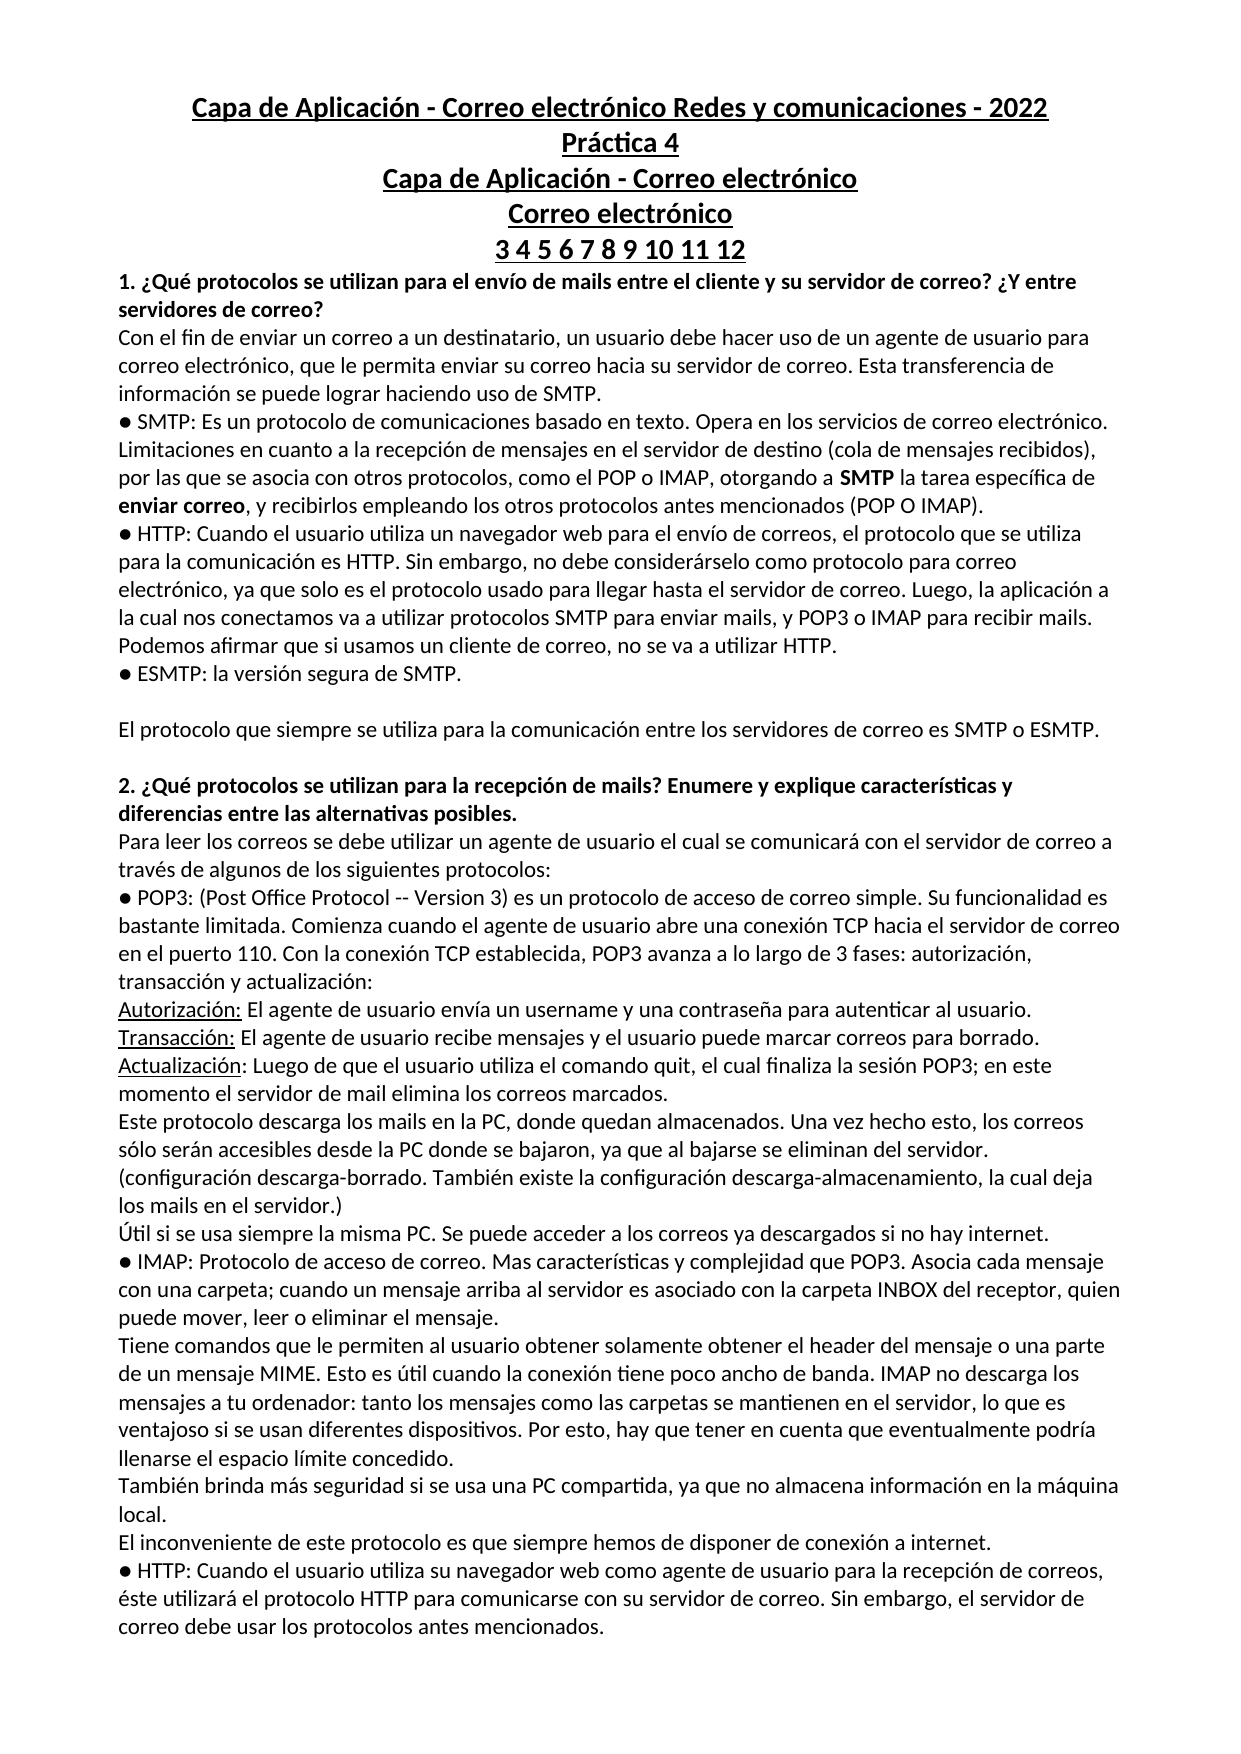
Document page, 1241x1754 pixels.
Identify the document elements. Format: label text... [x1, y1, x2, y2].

text Útil si se usa siempre la misma PC. Se puede acceder a los correos ya descargados si no hay internet. [118, 1219, 1122, 1247]
text Correo electrónico [118, 196, 1122, 231]
text ● SMTP: Es un protocolo de comunicaciones basado en texto. Opera en los servicios de correo electrónico. Limitaciones en cuanto a la recepción de mensajes en el servidor de destino (cola de mensajes recibidos), por las que se asocia con otros protocolos, como el POP o IMAP, otorgando a SMTP la tarea específica de enviar correo, y recibirlos empleando los otros protocolos antes mencionados (POP O IMAP). [118, 407, 1122, 519]
text ● ESMTP: la versión segura de SMTP. [118, 659, 1122, 687]
text 3 4 5 6 7 8 9 10 11 12 [118, 231, 1122, 267]
text Práctica 4 [118, 124, 1122, 160]
text Podemos afirmar que si usamos un cliente de correo, no se va a utilizar HTTP. [118, 631, 1122, 659]
text 1. ¿Qué protocolos se utilizan para el envío de mails entre el cliente y su servidor de correo? ¿Y entre [118, 267, 1122, 295]
text Tiene comandos que le permiten al usuario obtener solamente obtener el header del mensaje o una parte de un mensaje MIME. Esto es útil cuando la conexión tiene poco ancho de banda. IMAP no descarga los mensajes a tu ordenador: tanto los mensajes como las carpetas se mantienen en el servidor, lo que es ventajoso si se usan diferentes dispositivos. Por esto, hay que tener en cuenta que eventualmente podría llenarse el espacio límite concedido. [118, 1332, 1122, 1472]
text servidores de correo? [118, 295, 1122, 323]
text Autorización: El agente de usuario envía un username y una contraseña para autenticar al usuario. [118, 995, 1122, 1023]
text El inconveniente de este protocolo es que siempre hemos de disponer de conexión a internet. [118, 1528, 1122, 1556]
text ● IMAP: Protocolo de acceso de correo. Mas características y complejidad que POP3. Asocia cada mensaje con una carpeta; cuando un mensaje arriba al servidor es asociado con la carpeta INBOX del receptor, quien puede mover, leer o eliminar el mensaje. [118, 1247, 1122, 1332]
text ● HTTP: Cuando el usuario utiliza su navegador web como agente de usuario para la recepción de correos, éste utilizará el protocolo HTTP para comunicarse con su servidor de correo. Sin embargo, el servidor de correo debe usar los protocolos antes mencionados. [118, 1556, 1122, 1640]
text También brinda más seguridad si se usa una PC compartida, ya que no almacena información en la máquina local. [118, 1472, 1122, 1528]
text ● POP3: (Post Office Protocol -- Version 3) es un protocolo de acceso de correo simple. Su funcionalidad es bastante limitada. Comienza cuando el agente de usuario abre una conexión TCP hacia el servidor de correo en el puerto 110. Con la conexión TCP establecida, POP3 avanza a lo largo de 3 fases: autorización, transacción y actualización: [118, 883, 1122, 995]
text Capa de Aplicación - Correo electrónico [118, 160, 1122, 196]
text Con el fin de enviar un correo a un destinatario, un usuario debe hacer uso de un agente de usuario para correo electrónico, que le permita enviar su correo hacia su servidor de correo. Esta transferencia de información se puede lograr haciendo uso de SMTP. [118, 323, 1122, 407]
text ● HTTP: Cuando el usuario utiliza un navegador web para el envío de correos, el protocolo que se utiliza para la comunicación es HTTP. Sin embargo, no debe considerárselo como protocolo para correo electrónico, ya que solo es el protocolo usado para llegar hasta el servidor de correo. Luego, la aplicación a la cual nos conectamos va a utilizar protocolos SMTP para enviar mails, y POP3 o IMAP para recibir mails. [118, 519, 1122, 631]
text Actualización: Luego de que el usuario utiliza el comando quit, el cual finaliza la sesión POP3; en este momento el servidor de mail elimina los correos marcados. [118, 1051, 1122, 1107]
text Para leer los correos se debe utilizar un agente de usuario el cual se comunicará con el servidor de correo a través de algunos de los siguientes protocolos: [118, 827, 1122, 883]
text El protocolo que siempre se utiliza para la comunicación entre los servidores de correo es SMTP o ESMTP. [118, 715, 1122, 743]
text Capa de Aplicación - Correo electrónico Redes y comunicaciones - 2022 [118, 89, 1122, 124]
text Transacción: El agente de usuario recibe mensajes y el usuario puede marcar correos para borrado. [118, 1023, 1122, 1051]
text 2. ¿Qué protocolos se utilizan para la recepción de mails? Enumere y explique características y diferencias entre las alternativas posibles. [118, 771, 1122, 827]
text Este protocolo descarga los mails en la PC, donde quedan almacenados. Una vez hecho esto, los correos sólo serán accesibles desde la PC donde se bajaron, ya que al bajarse se eliminan del servidor. (configuración descarga-borrado. También existe la configuración descarga-almacenamiento, la cual deja los mails en el servidor.) [118, 1107, 1122, 1219]
